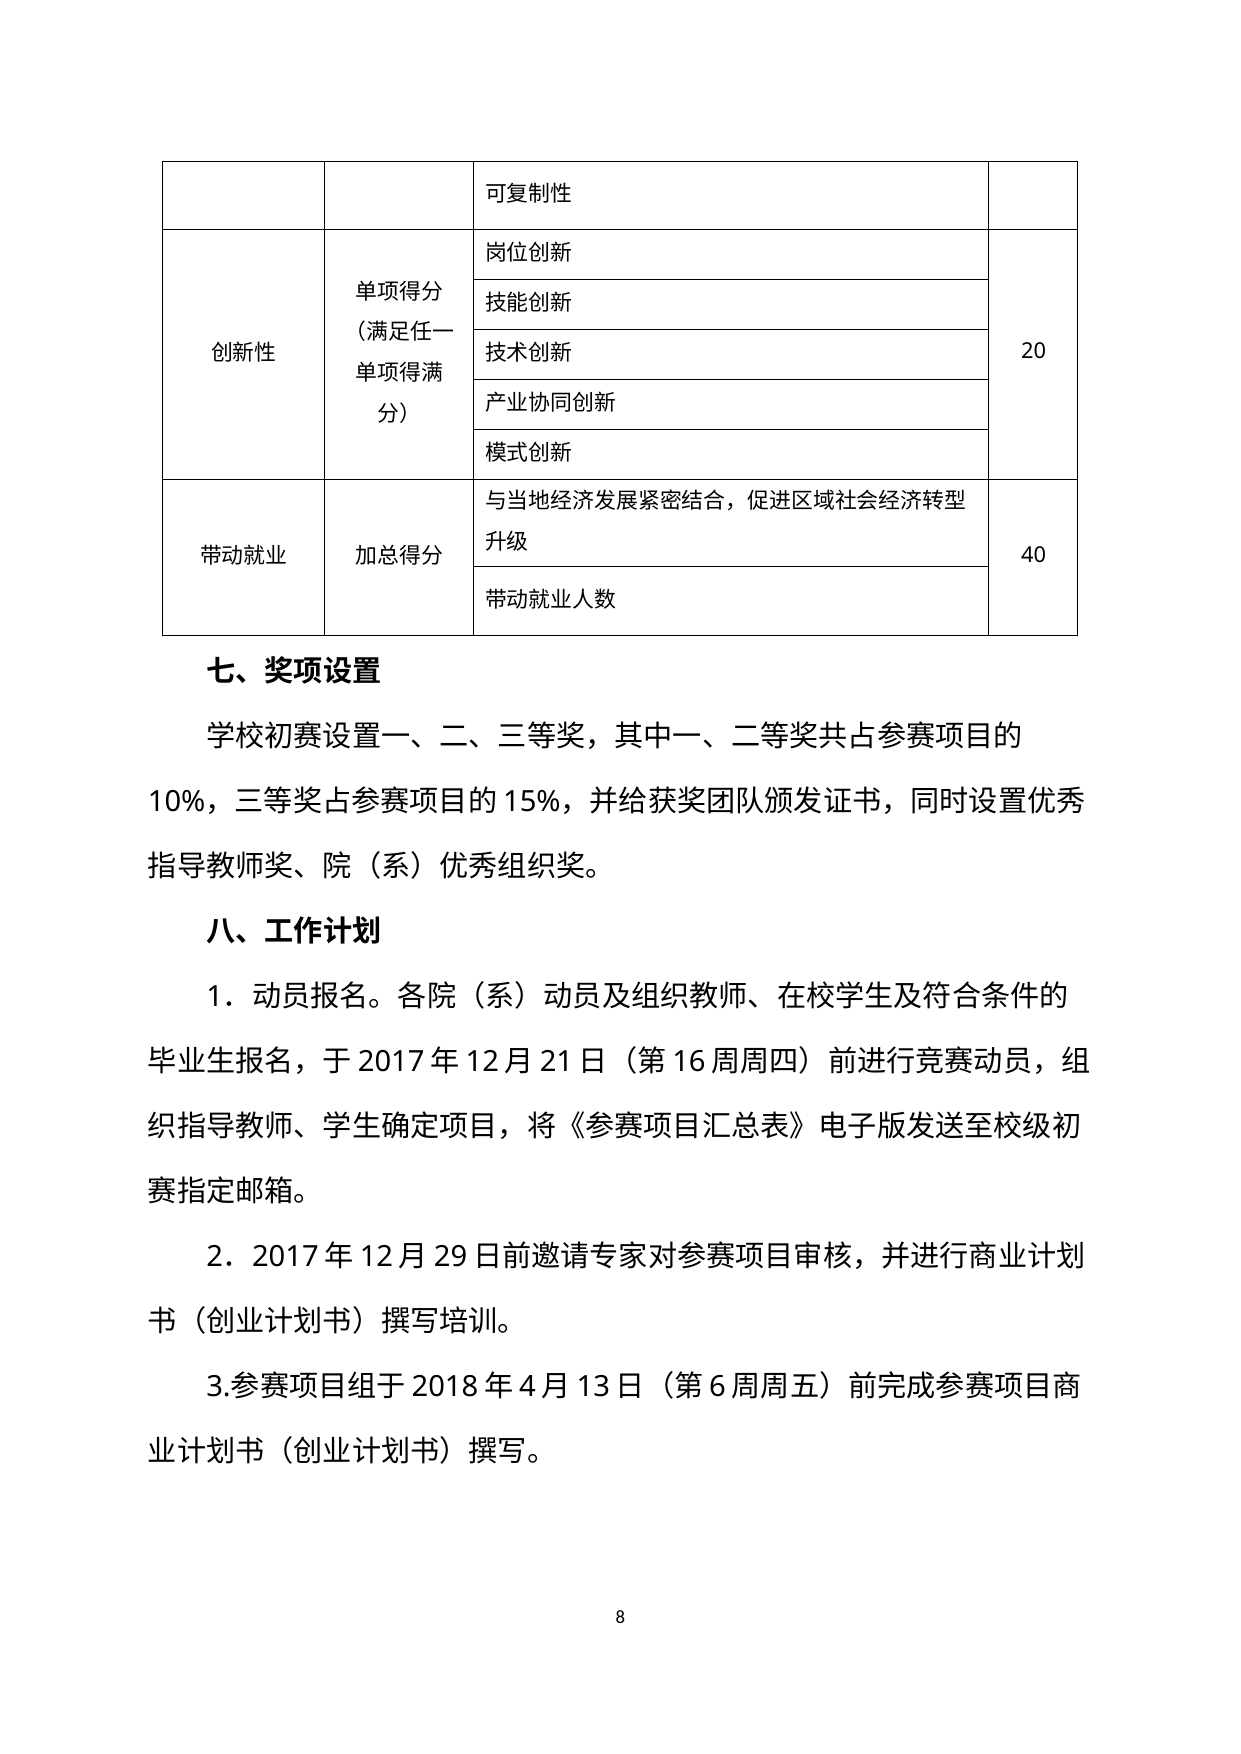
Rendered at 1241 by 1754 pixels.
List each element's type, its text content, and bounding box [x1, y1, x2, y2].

table_cell 创新性 [163, 230, 324, 478]
table_cell 岗位创新 [474, 230, 988, 278]
table_cell 产业协同创新 [474, 380, 988, 428]
table_cell 单项得分（满足任一单项得满分） [325, 230, 473, 478]
table_cell 与当地经济发展紧密结合，促进区域社会经济转型升级 [474, 480, 988, 566]
table_cell 可复制性 [474, 162, 988, 228]
text 3.参赛项目组于2018年4月13日（第6周周五）前完成参赛项目商业计划书（创业计划书）撰写。 [148, 1351, 1092, 1481]
table_cell 带动就业人数 [474, 567, 988, 635]
table_cell 模式创新 [474, 430, 988, 478]
text 七、奖项设置 [148, 636, 1092, 701]
table_cell 技术创新 [474, 330, 988, 378]
text 2．2017年12月29日前邀请专家对参赛项目审核，并进行商业计划书（创业计划书）撰写培训。 [148, 1221, 1092, 1351]
table_cell 加总得分 [325, 480, 473, 635]
table_cell 带动就业 [163, 480, 324, 635]
table_cell 40 [989, 480, 1077, 635]
text 八、工作计划 [148, 896, 1092, 961]
text 学校初赛设置一、二、三等奖，其中一、二等奖共占参赛项目的10%，三等奖占参赛项目的15%，并给获奖团队颁发证书，同时设置优秀指导教师奖、院（系）优秀组织奖。 [148, 701, 1092, 896]
table_cell 技能创新 [474, 280, 988, 328]
table_cell 20 [989, 230, 1077, 478]
text 1．动员报名。各院（系）动员及组织教师、在校学生及符合条件的毕业生报名，于2017年12月21日（第16周周四）前进行竞赛动员，组织指导教师、学生确定项目，将《参赛项目汇总表》电子版发送至校级初赛指定邮箱。 [148, 961, 1092, 1221]
